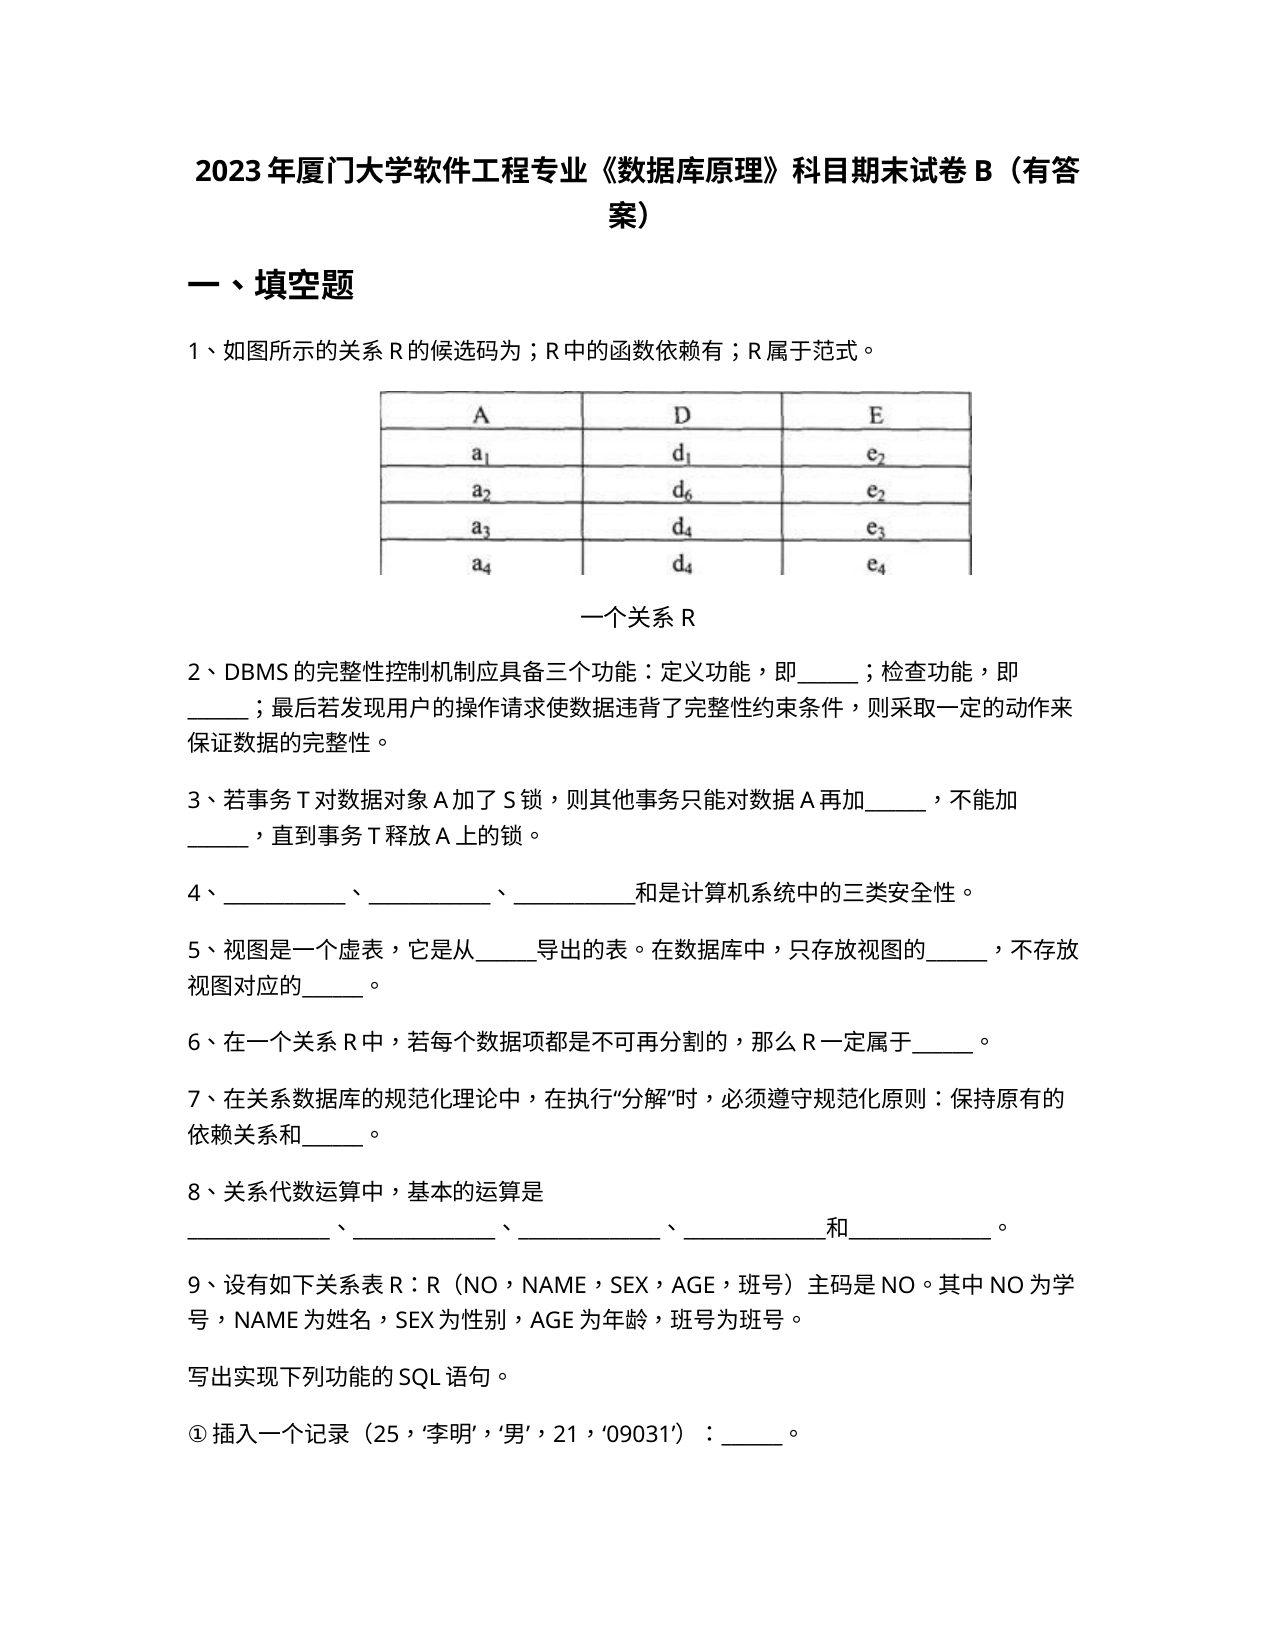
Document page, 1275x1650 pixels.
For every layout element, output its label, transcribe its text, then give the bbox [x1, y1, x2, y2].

text 一个关系R [187, 601, 1087, 633]
text 1、如图所示的关系R的候选码为；R中的函数依赖有；R属于范式。 [187, 335, 1087, 366]
text 9、设有如下关系表R：R（NO，NAME，SEX，AGE，班号）主码是NO。其中NO为学号，NAME为姓名，SEX为性别，AGE为年龄，班号为班号。 [187, 1268, 1087, 1336]
text 写出实现下列功能的SQL语句。 [187, 1361, 1087, 1392]
text 8、关系代数运算中，基本的运算是______________、______________、______________、______________和______________。 [187, 1176, 1087, 1243]
text 6、在一个关系R中，若每个数据项都是不可再分割的，那么R一定属于______。 [187, 1026, 1087, 1058]
text 5、视图是一个虚表，它是从______导出的表。在数据库中，只存放视图的______，不存放视图对应的______。 [187, 934, 1087, 1001]
text 2、DBMS的完整性控制机制应具备三个功能：定义功能，即______；检查功能，即______；最后若发现用户的操作请求使数据违背了完整性约束条件，则采取一定的动作来保证数据的完整性。 [187, 656, 1087, 759]
text 3、若事务T对数据对象A加了S锁，则其他事务只能对数据A再加______，不能加______，直到事务T释放A上的锁。 [187, 784, 1087, 851]
text 7、在关系数据库的规范化理论中，在执行“分解”时，必须遵守规范化原则：保持原有的依赖关系和______。 [187, 1083, 1087, 1150]
text 2023年厦门大学软件工程专业《数据库原理》科目期末试卷B（有答案） [187, 150, 1087, 235]
text 4、____________、____________、____________和是计算机系统中的三类安全性。 [187, 877, 1087, 908]
text 一、填空题 [187, 262, 1087, 307]
picture [379, 391, 972, 575]
text ①插入一个记录（25，‘李明’，‘男’，21，‘09031’）：______。 [187, 1418, 1087, 1449]
